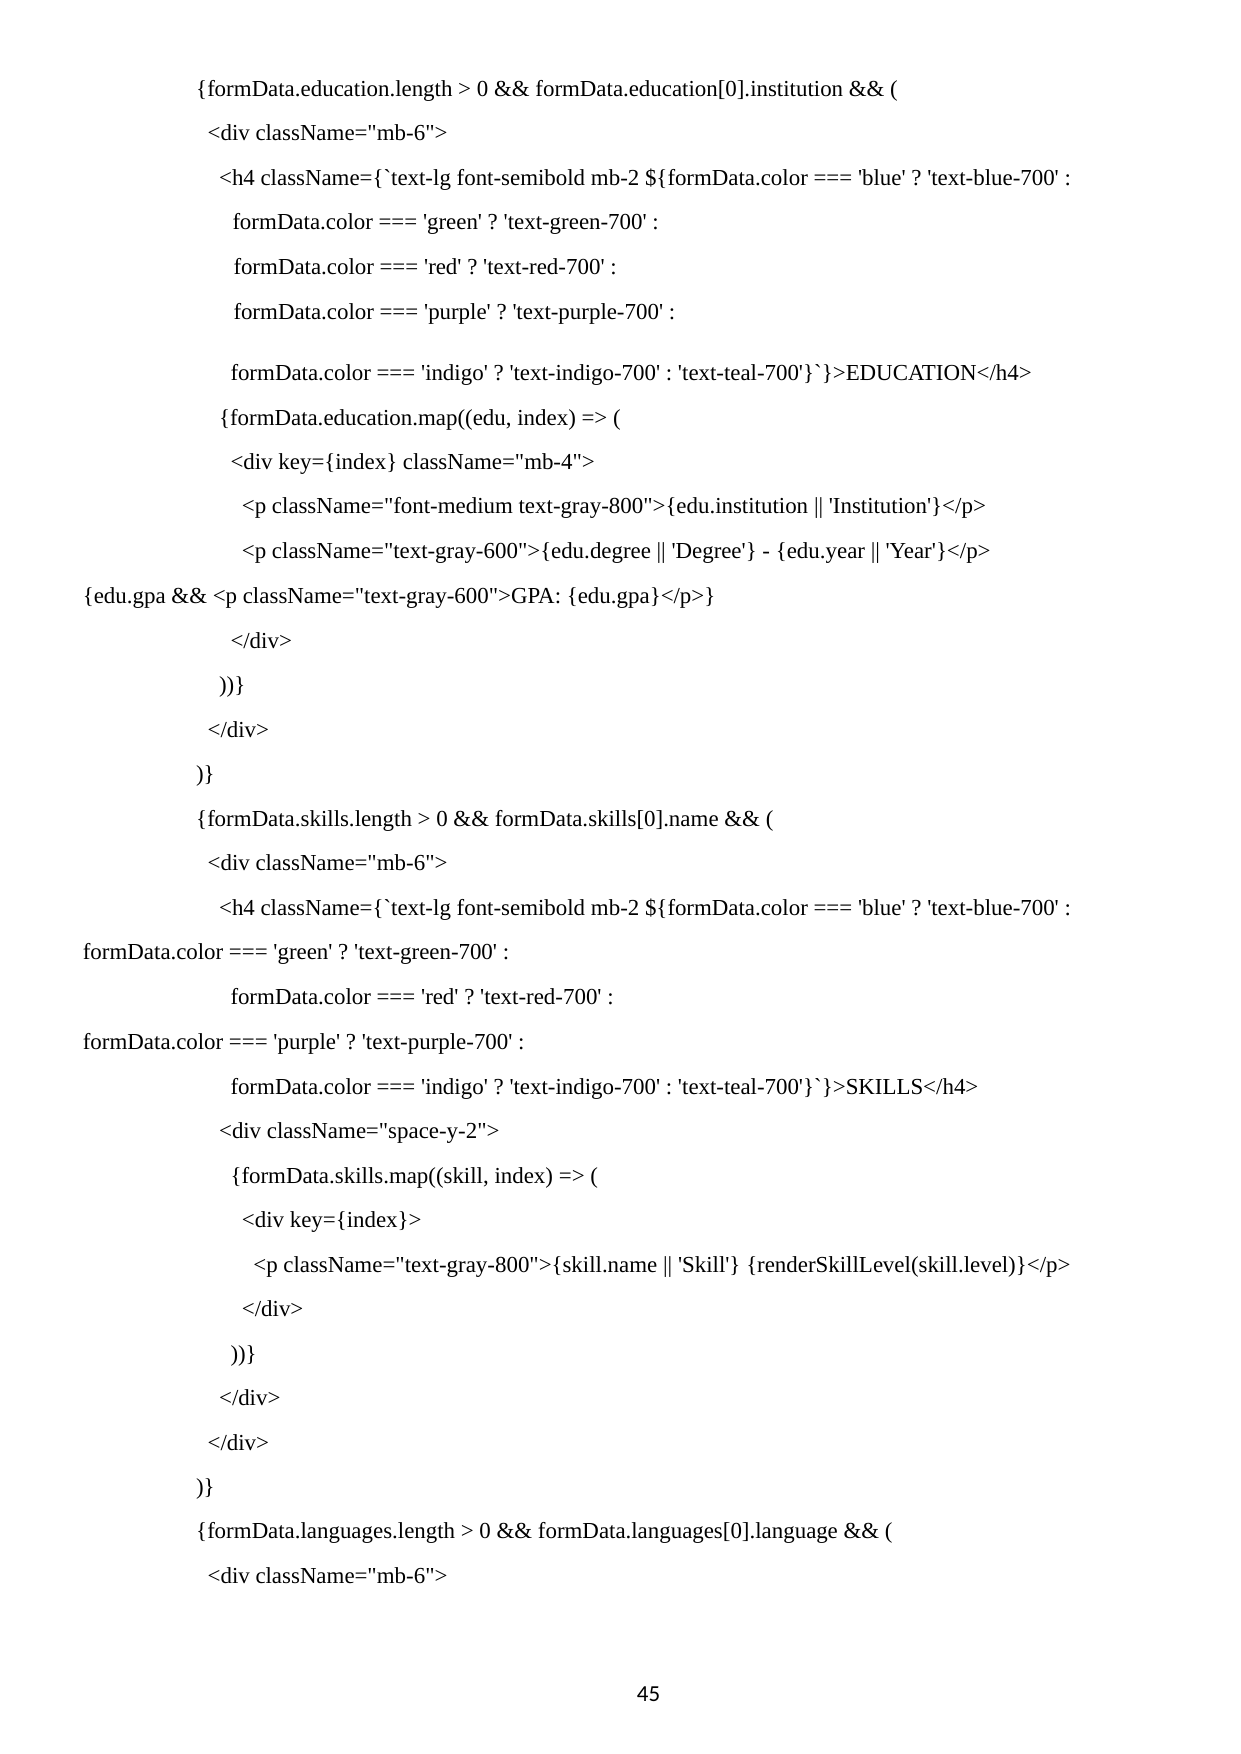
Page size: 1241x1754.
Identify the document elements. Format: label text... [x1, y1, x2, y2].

text {formData.skills.length > 0 && formData.skills[0].name && ( [82, 804, 1205, 831]
text ))} [82, 1339, 1205, 1366]
text <p className="font-medium text-gray-800">{edu.institution || 'Institution'}</p> [82, 493, 1205, 519]
text <p className="text-gray-800">{skill.name || 'Skill'} {renderSkillLevel(skill.level)}</p> [82, 1251, 1205, 1277]
text <div className="mb-6"> [82, 849, 1205, 875]
text formData.color === 'green' ? 'text-green-700' : formData.color === 'red' ? 'text-red-700' : formData.color === 'purple' ? 'text-purple-700' : [232, 208, 806, 324]
text <p className="text-gray-600">{edu.degree || 'Degree'} - {edu.year || 'Year'}</p> {edu.gpa && <p className="text-gray-600">GPA: {edu.gpa}</p>} [82, 537, 1084, 608]
text <div className="mb-6"> [82, 1562, 1205, 1588]
text </div> [82, 1428, 1205, 1455]
text <div key={index} className="mb-4"> [82, 448, 1205, 474]
text {formData.languages.length > 0 && formData.languages[0].language && ( [82, 1517, 1205, 1544]
text {formData.education.map((edu, index) => ( [82, 404, 1205, 430]
text {formData.education.length > 0 && formData.education[0].institution && ( [82, 75, 1205, 101]
text formData.color === 'red' ? 'text-red-700' : formData.color === 'purple' ? 'text-purple-700' : [82, 983, 762, 1054]
text </div> [82, 716, 1205, 742]
text ))} [82, 671, 1205, 697]
text <h4 className={`text-lg font-semibold mb-2 ${formData.color === 'blue' ? 'text-blue-700' : formData.color === 'green' ? 'text-green-700' : [82, 893, 1205, 965]
text <div className="space-y-2"> [82, 1117, 1205, 1143]
text </div> [82, 1295, 1205, 1321]
text {formData.skills.map((skill, index) => ( [82, 1162, 1205, 1188]
text </div> [82, 1384, 1205, 1410]
text )} [82, 1473, 1205, 1499]
text <h4 className={`text-lg font-semibold mb-2 ${formData.color === 'blue' ? 'text-blue-700' : [82, 164, 1205, 190]
text </div> [82, 627, 1205, 653]
text formData.color === 'indigo' ? 'text-indigo-700' : 'text-teal-700'}`}>EDUCATION</h4> [82, 359, 1205, 386]
text )} [82, 760, 1205, 786]
text formData.color === 'indigo' ? 'text-indigo-700' : 'text-teal-700'}`}>SKILLS</h4> [82, 1073, 1205, 1099]
text <div key={index}> [82, 1206, 1205, 1232]
text <div className="mb-6"> [82, 119, 1205, 146]
